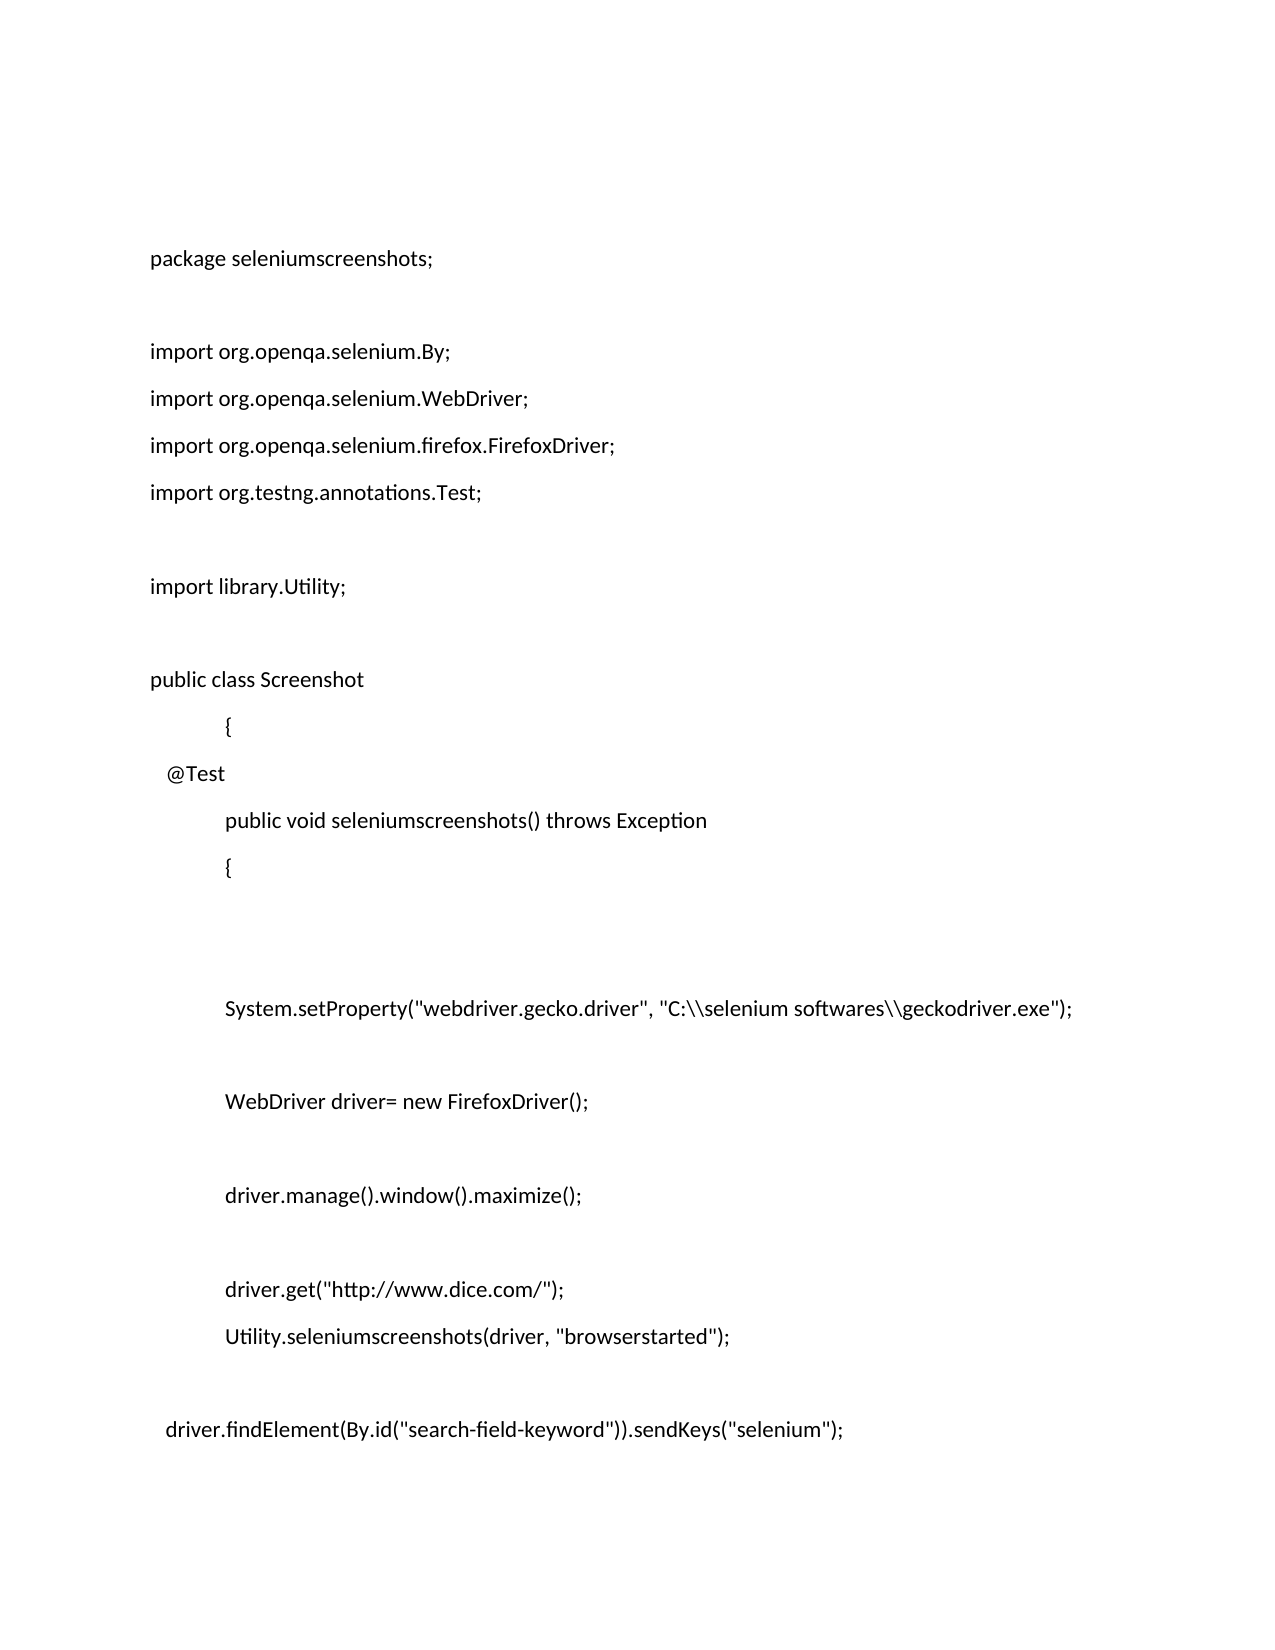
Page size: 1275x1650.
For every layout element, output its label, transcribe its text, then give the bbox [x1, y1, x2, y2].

text import org.openqa.selenium.WebDriver; [150, 384, 1125, 412]
text driver.findElement(By.id("search-field-keyword")).sendKeys("selenium"); [150, 1416, 1125, 1444]
text { [150, 853, 1125, 881]
text package seleniumscreenshots; [150, 244, 1125, 272]
text { [150, 712, 1125, 741]
text WebDriver driver= new FirefoxDriver(); [150, 1087, 1125, 1116]
text import library.Utility; [150, 572, 1125, 600]
text @Test [150, 759, 1125, 787]
text driver.get("http://www.dice.com/"); [150, 1275, 1125, 1303]
text public class Screenshot [150, 666, 1125, 694]
text import org.openqa.selenium.By; [150, 337, 1125, 366]
text driver.manage().window().maximize(); [150, 1181, 1125, 1209]
text import org.testng.annotations.Test; [150, 478, 1125, 506]
text public void seleniumscreenshots() throws Exception [150, 806, 1125, 834]
text System.setProperty("webdriver.gecko.driver", "C:\\selenium softwares\\geckodriver.exe"); [150, 994, 1125, 1022]
text Utility.seleniumscreenshots(driver, "browserstarted"); [150, 1322, 1125, 1350]
text import org.openqa.selenium.firefox.FirefoxDriver; [150, 431, 1125, 459]
